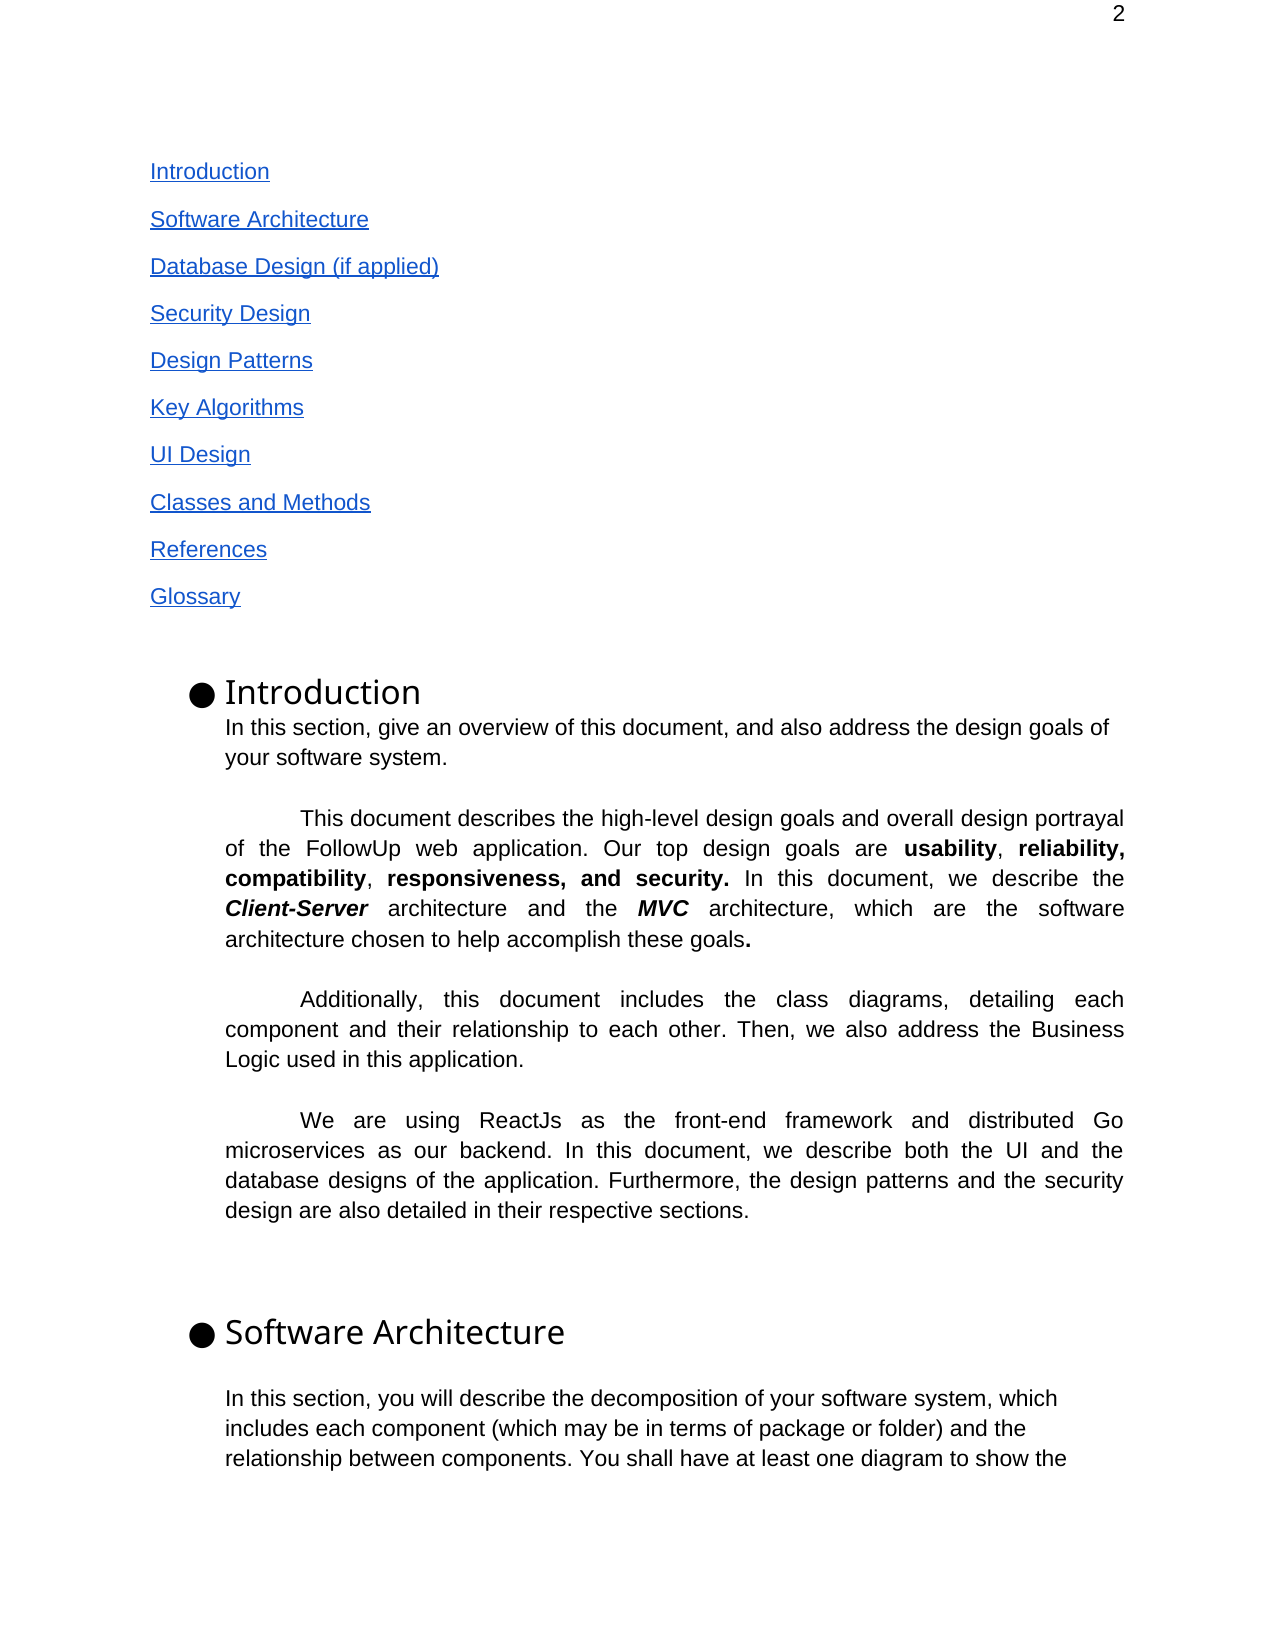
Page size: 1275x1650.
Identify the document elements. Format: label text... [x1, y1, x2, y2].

text This document describes the high-level design goals and overall design portrayal of the FollowUp web application. Our top design goals are usability, reliability, compatibility, responsiveness, and security. In this document, we describe the Client-Server architecture and the MVC architecture, which are the software architecture chosen to help accomplish these goals. [225, 805, 1125, 952]
text Additionally, this document includes the class diagrams, detailing each component and their relationship to each other. Then, we also address the Business Logic used in this application. [225, 986, 1125, 1073]
subtitle Introduction [187, 669, 1125, 714]
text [225, 1384, 1125, 1471]
subtitle Software Architecture [187, 1309, 1125, 1354]
text In this section, give an overview of this document, and also address the design goals of your software system. [225, 714, 1125, 771]
text We are using ReactJs as the front-end framework and distributed Go microservices as our backend. In this document, we describe both the UI and the database designs of the application. Furthermore, the design patterns and the security design are also detailed in their respective sections. [225, 1107, 1125, 1224]
